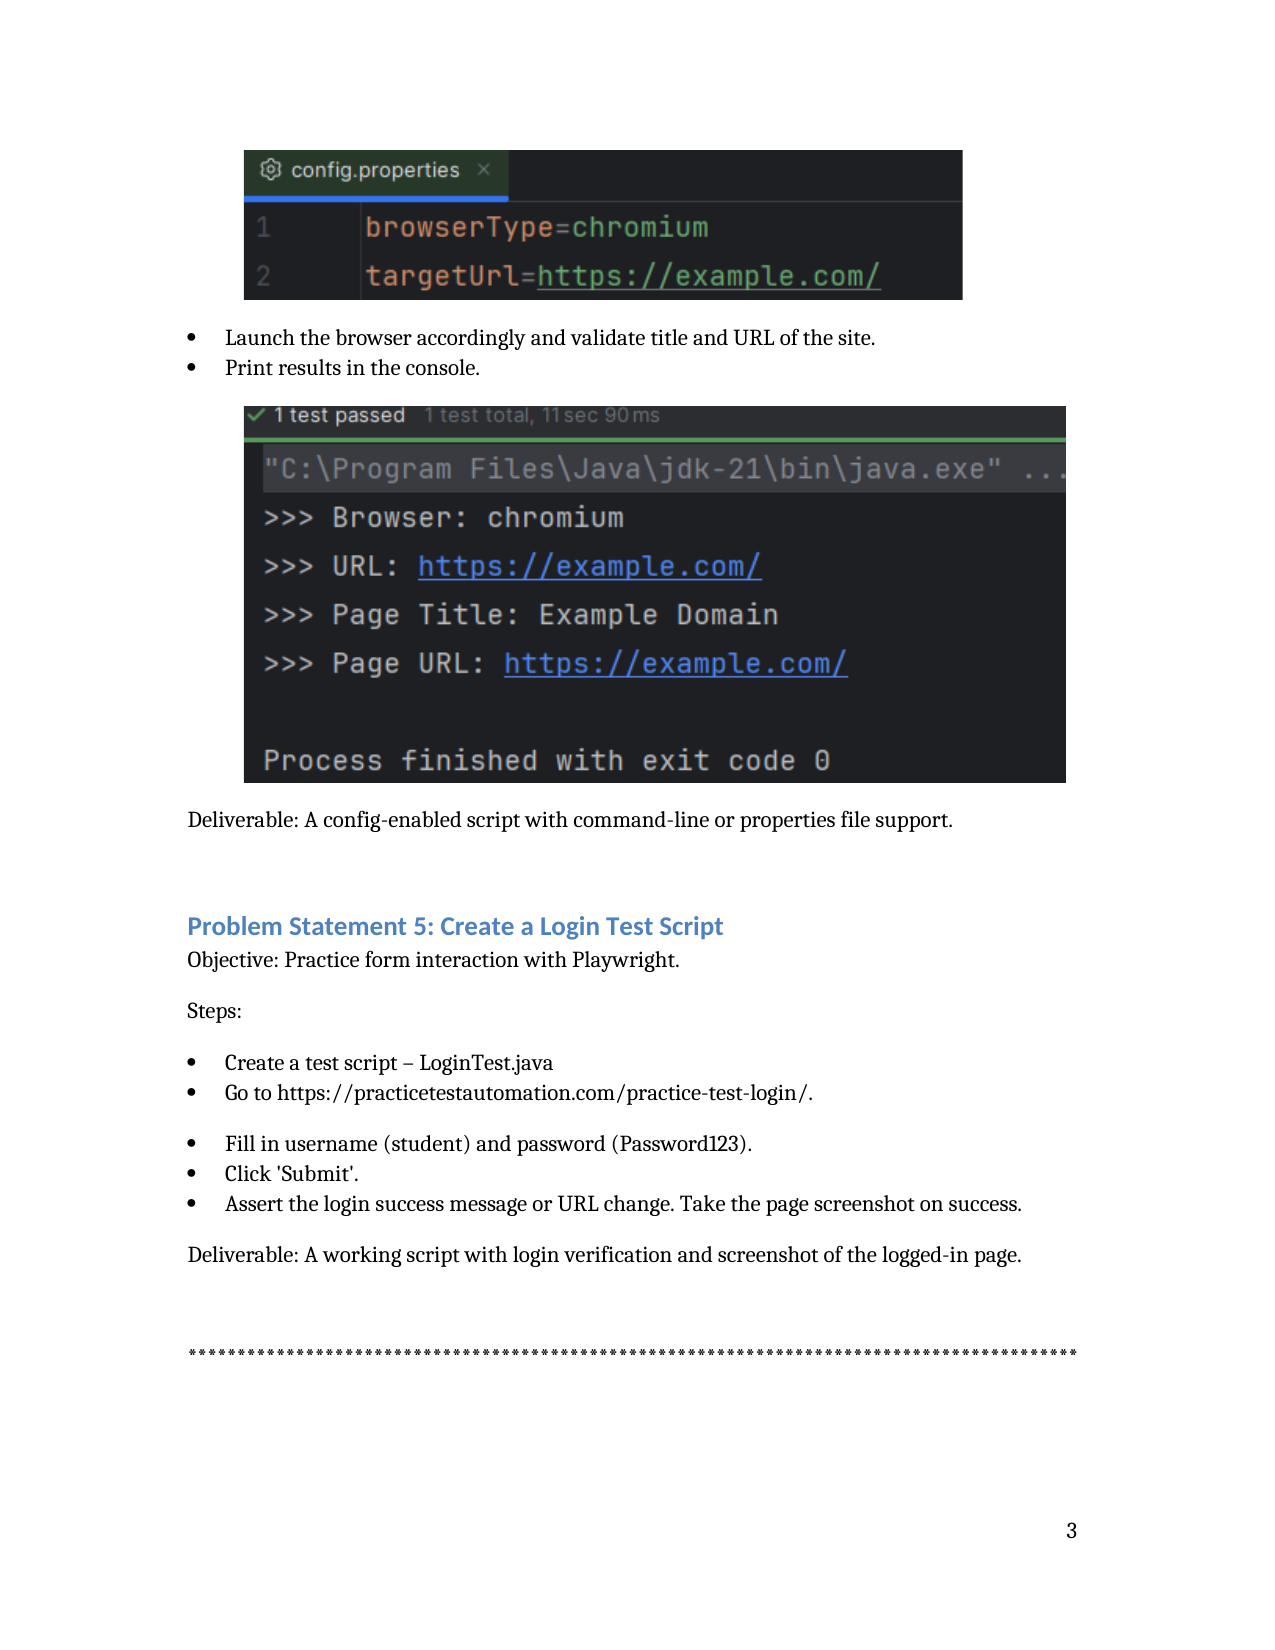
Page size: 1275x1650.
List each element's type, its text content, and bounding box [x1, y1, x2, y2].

list Click 'Submit'. [187, 1161, 1087, 1187]
text Deliverable: A working script with login verification and screenshot of the logged-in page. [187, 1242, 1087, 1268]
text Steps: [187, 998, 1087, 1024]
text Deliverable: A config-enabled script with command-line or properties file support. [187, 807, 1087, 833]
text Objective: Practice form interaction with Playwright. [187, 947, 1087, 973]
subtitle Problem Statement 5: Create a Login Test Script [187, 909, 1087, 942]
text ******************************************************************************************* [187, 1344, 1087, 1370]
list Go to https://practicetestautomation.com/practice-test-login/. [187, 1079, 1087, 1106]
list Print results in the console. [187, 355, 1087, 381]
list Assert the login success message or URL change. Take the page screenshot on success. [187, 1191, 1087, 1217]
list Launch the browser accordingly and validate title and URL of the site. [187, 325, 1087, 351]
list Fill in username (student) and password (Password123). [187, 1131, 1087, 1157]
list Create a test script – LoginTest.java [187, 1049, 1087, 1076]
